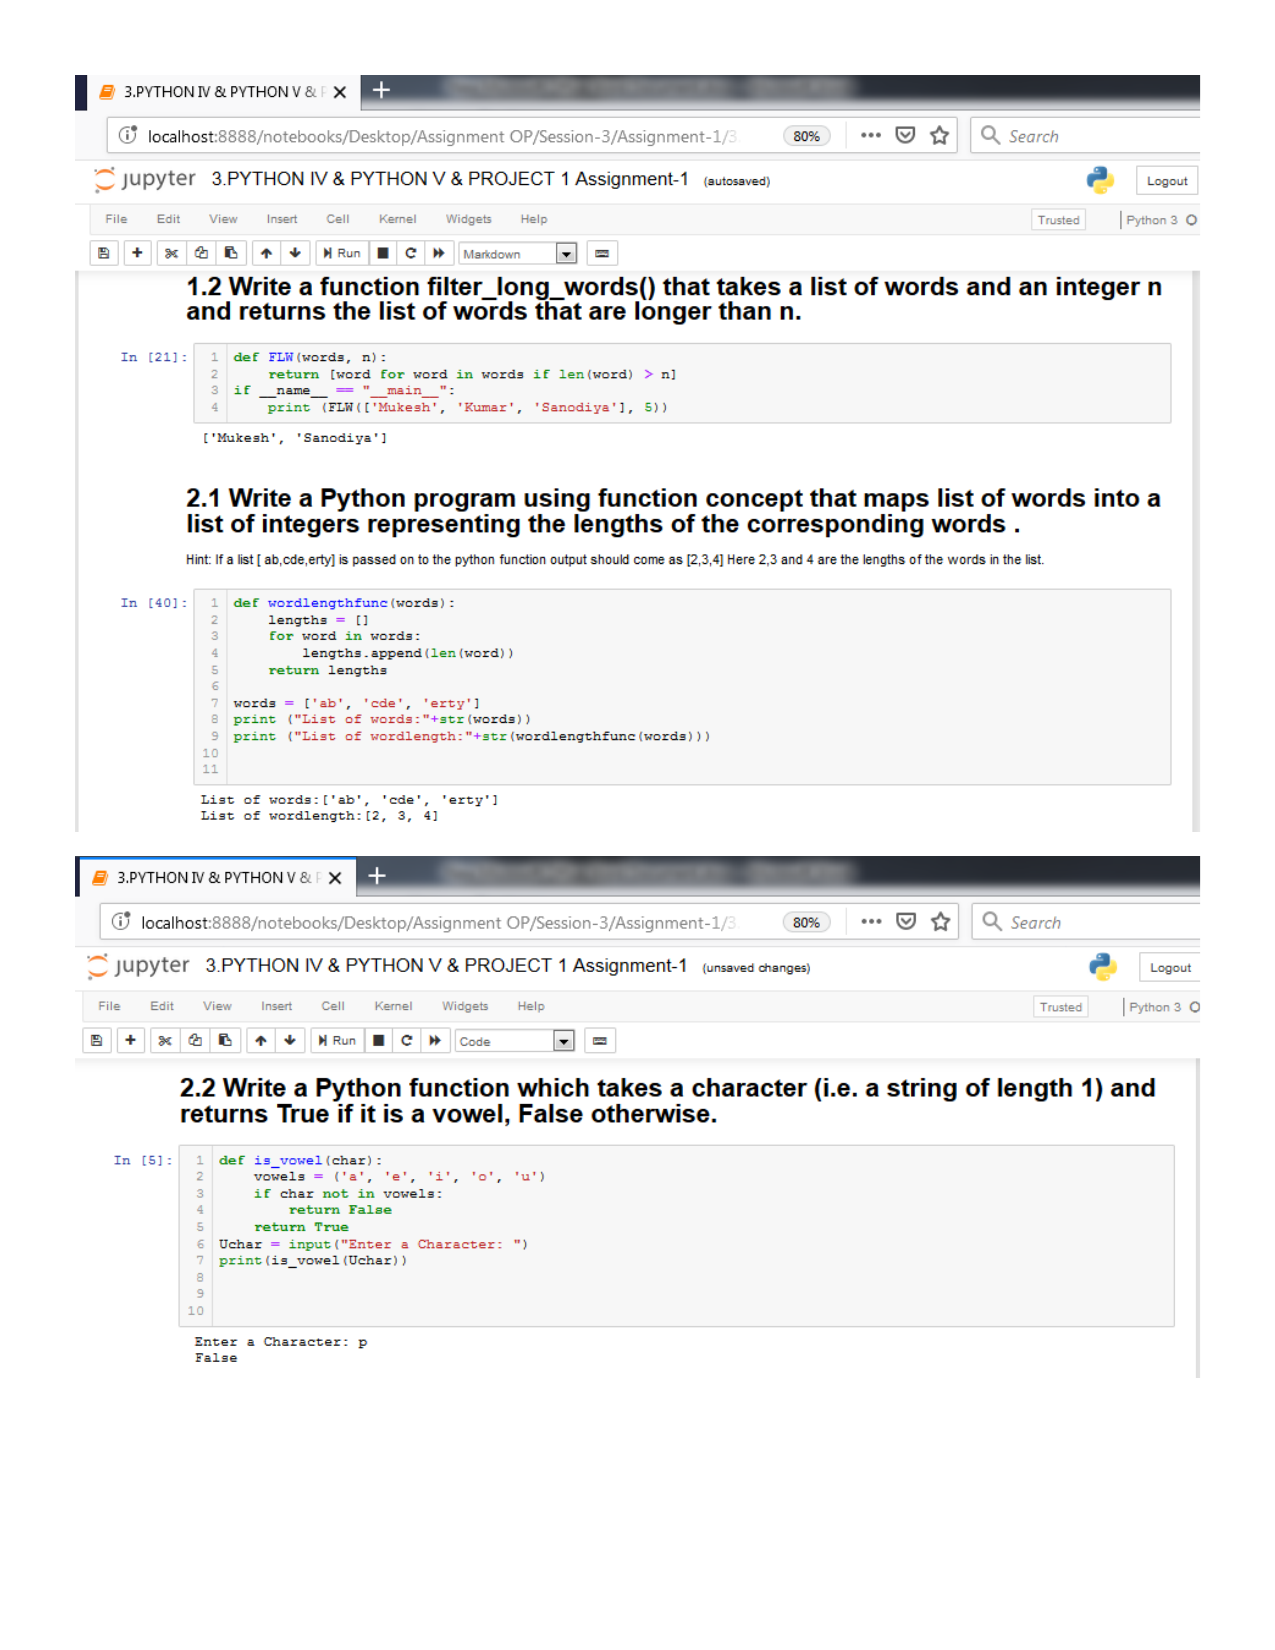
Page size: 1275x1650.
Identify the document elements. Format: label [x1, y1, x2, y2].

picture [75, 856, 1200, 1378]
picture [75, 75, 1200, 832]
